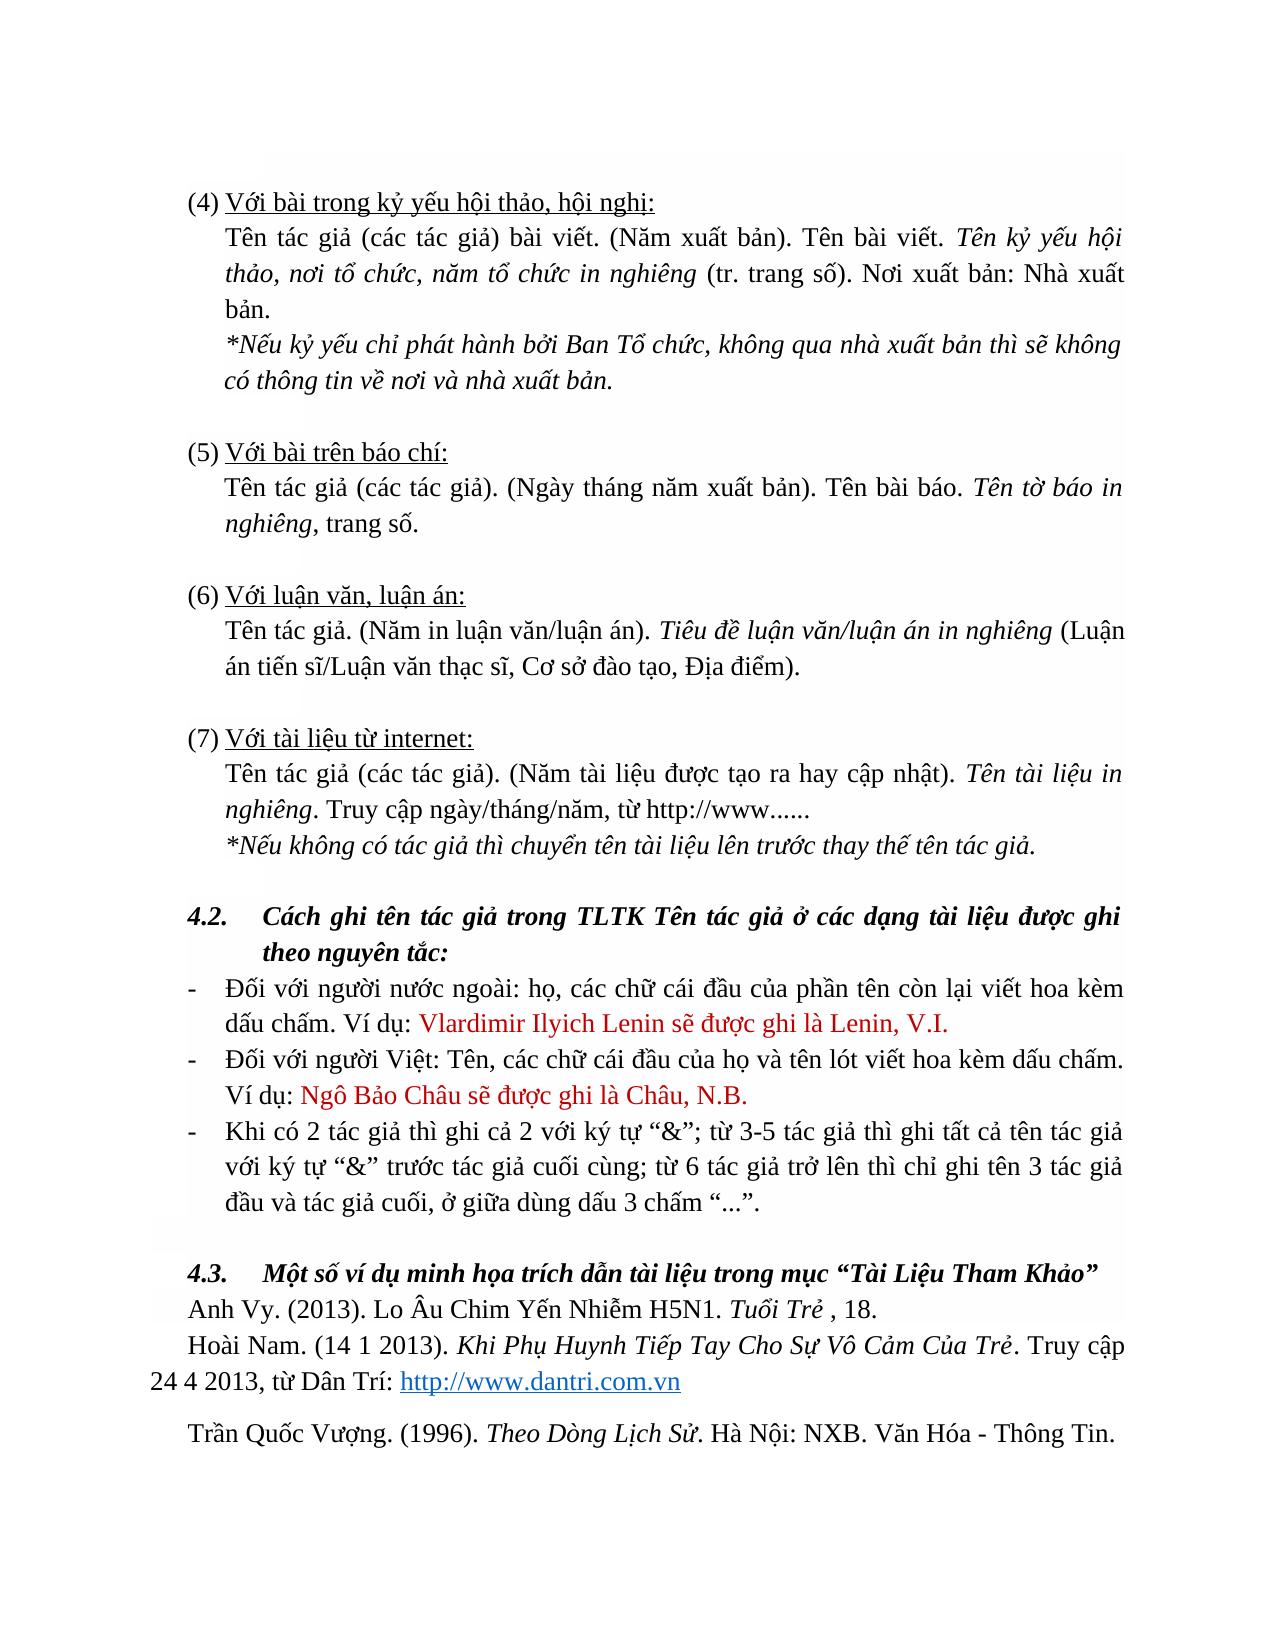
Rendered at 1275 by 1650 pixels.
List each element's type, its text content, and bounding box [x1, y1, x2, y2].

list Tên tác giả (các tác giả). (Ngày tháng năm xuất bản). Tên bài báo. Tên tờ báo in nghiêng, trang số. [224, 472, 1125, 538]
list Khi có 2 tác giả thì ghi cả 2 với ký tự “&”; từ 3-5 tác giả thì ghi tất cả tên tác giả với ký tự “&” trước tác giả cuối cùng; từ 6 tác giả trở lên thì chỉ ghi tên 3 tác giả đầu và tác giả cuối, ở giữa dùng dấu 3 chấm “...”. [187, 1115, 1125, 1217]
list Với bài trong kỷ yếu hội thảo, hội nghị: [187, 186, 1125, 217]
text Anh Vy. (2013). Lo Âu Chim Yến Nhiễm H5N1. Tuổi Trẻ , 18. [150, 1293, 1125, 1324]
list Đối với người nước ngoài: họ, các chữ cái đầu của phần tên còn lại viết hoa kèm dấu chấm. Ví dụ: Vlardimir Ilyich Lenin sẽ được ghi là Lenin, V.I. [187, 972, 1125, 1039]
text *Nếu kỷ yếu chỉ phát hành bởi Ban Tổ chức, không qua nhà xuất bản thì sẽ không có thông tin về nơi và nhà xuất bản. [224, 329, 1125, 396]
text Trần Quốc Vượng. (1996). Theo Dòng Lịch Sử. Hà Nội: NXB. Văn Hóa - Thông Tin. [187, 1417, 1125, 1448]
list Với bài trên báo chí: [187, 436, 1125, 467]
list Đối với người Việt: Tên, các chữ cái đầu của họ và tên lót viết hoa kèm dấu chấm. Ví dụ: Ngô Bảo Châu sẽ được ghi là Châu, N.B. [187, 1043, 1125, 1110]
list Cách ghi tên tác giả trong TLTK Tên tác giả ở các dạng tài liệu được ghi theo nguyên tắc: [187, 900, 1125, 967]
text Tên tác giả (các tác giả). (Năm tài liệu được tạo ra hay cập nhật). Tên tài liệu in nghiêng. Truy cập ngày/tháng/năm, từ http://www...... [225, 757, 1125, 824]
list Một số ví dụ minh họa trích dẫn tài liệu trong mục “Tài Liệu Tham Khảo” [187, 1258, 1125, 1289]
list Tên tác giả. (Năm in luận văn/luận án). Tiêu đề luận văn/luận án in nghiêng (Luận án tiến sĩ/Luận văn thạc sĩ, Cơ sở đào tạo, Địa điểm). [225, 614, 1125, 681]
text Tên tác giả (các tác giả) bài viết. (Năm xuất bản). Tên bài viết. Tên kỷ yếu hội thảo, nơi tổ chức, năm tổ chức in nghiêng (tr. trang số). Nơi xuất bản: Nhà xuất bản. [225, 221, 1125, 324]
list Với luận văn, luận án: [187, 579, 1125, 610]
text Hoài Nam. (14 1 2013). Khi Phụ Huynh Tiếp Tay Cho Sự Vô Cảm Của Trẻ. Truy cập 24 4 2013, từ Dân Trí: http://www.dantri.com.vn [150, 1329, 1125, 1396]
text *Nếu không có tác giả thì chuyển tên tài liệu lên trước thay thế tên tác giả. [225, 829, 1125, 860]
list Với tài liệu từ internet: [187, 722, 1125, 753]
